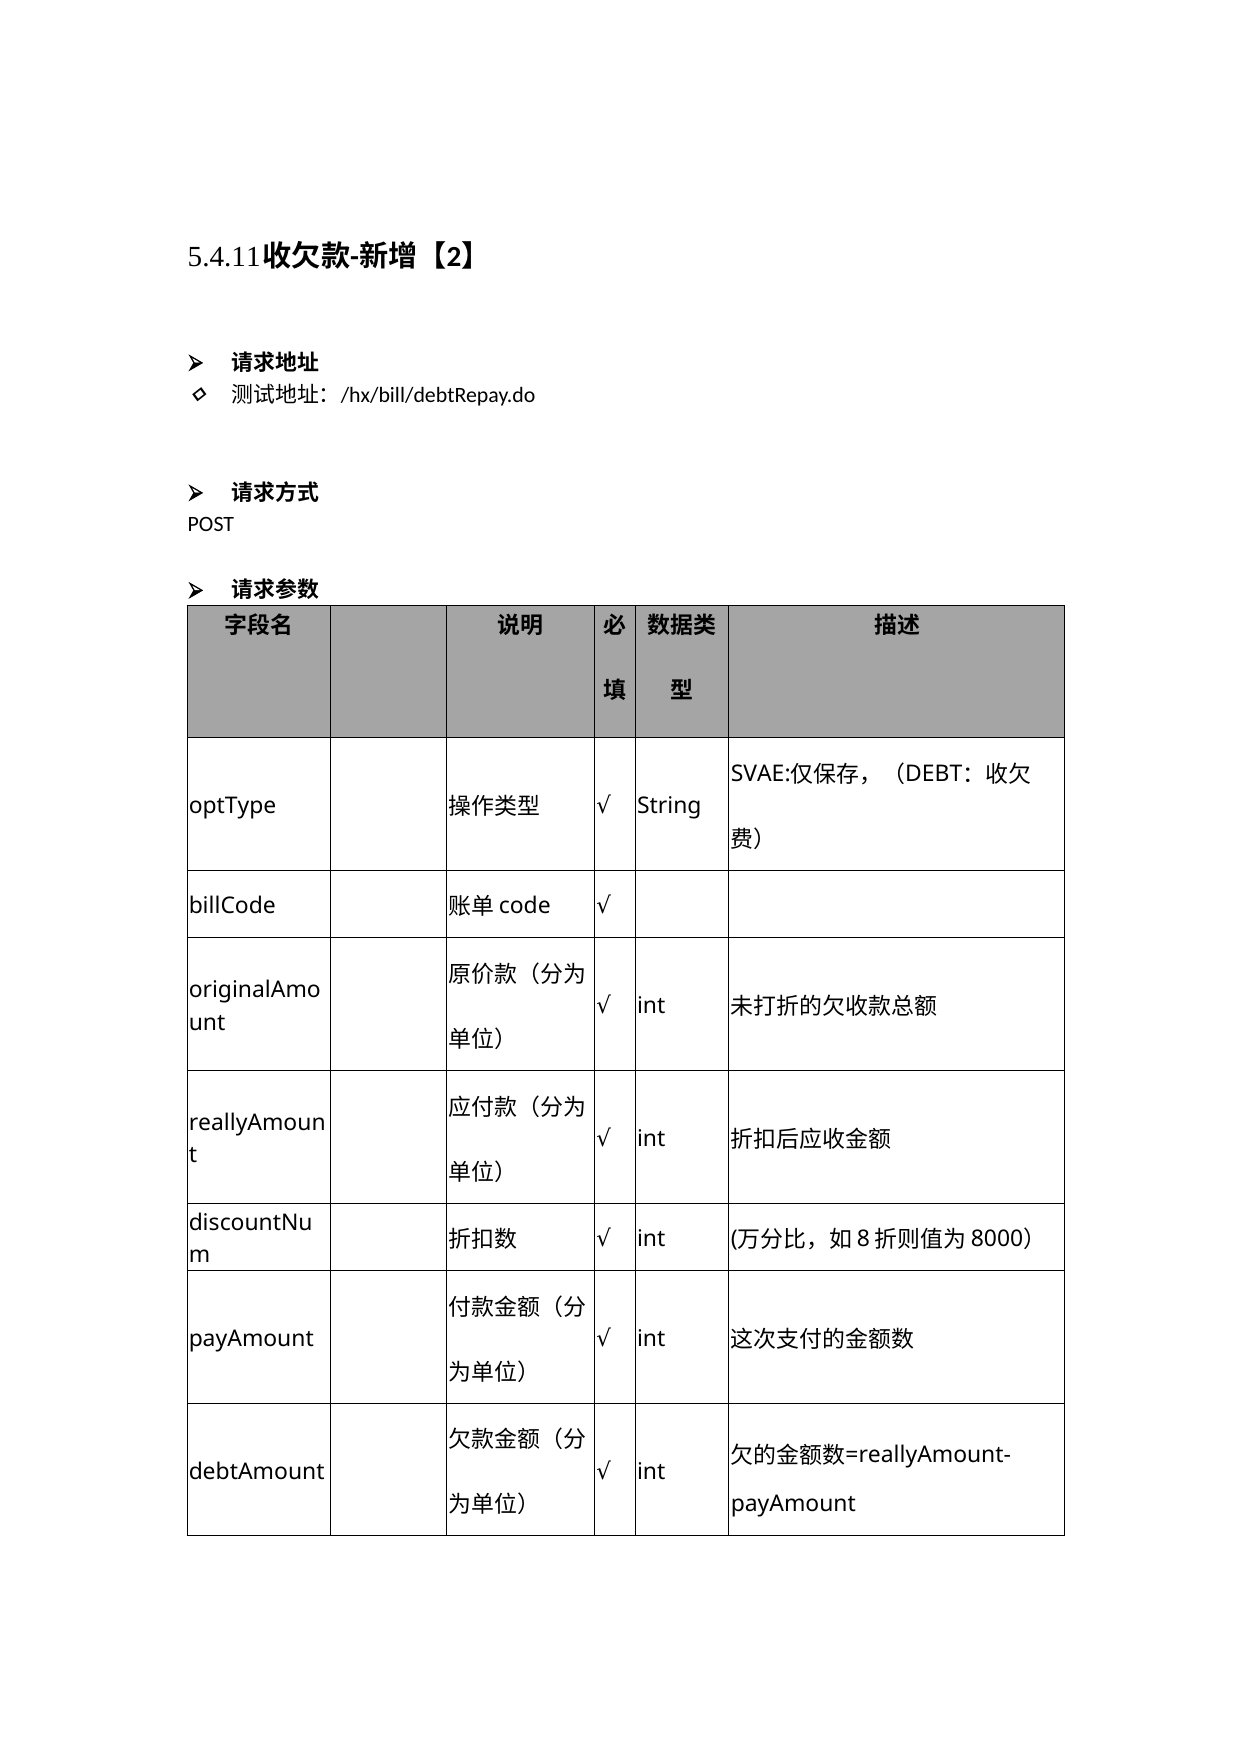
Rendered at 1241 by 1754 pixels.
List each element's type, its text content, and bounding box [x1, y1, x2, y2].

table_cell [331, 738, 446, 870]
list 请求方式 [187, 474, 1053, 507]
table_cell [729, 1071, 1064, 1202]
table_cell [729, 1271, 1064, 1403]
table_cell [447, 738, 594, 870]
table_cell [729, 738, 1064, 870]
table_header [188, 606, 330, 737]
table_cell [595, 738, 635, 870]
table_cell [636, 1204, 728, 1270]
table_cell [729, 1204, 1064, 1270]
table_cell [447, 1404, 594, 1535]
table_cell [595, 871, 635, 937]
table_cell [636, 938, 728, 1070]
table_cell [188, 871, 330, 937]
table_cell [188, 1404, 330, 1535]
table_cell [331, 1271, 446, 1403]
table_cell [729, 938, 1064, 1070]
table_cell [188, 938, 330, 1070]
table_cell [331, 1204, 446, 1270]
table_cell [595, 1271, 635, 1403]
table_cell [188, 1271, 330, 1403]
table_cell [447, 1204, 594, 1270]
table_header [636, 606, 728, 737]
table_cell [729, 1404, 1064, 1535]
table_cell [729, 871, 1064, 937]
subtitle 收欠款-新增【2】 [187, 222, 1053, 287]
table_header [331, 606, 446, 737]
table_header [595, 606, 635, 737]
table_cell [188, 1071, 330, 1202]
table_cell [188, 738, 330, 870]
list 请求参数 [187, 572, 1053, 604]
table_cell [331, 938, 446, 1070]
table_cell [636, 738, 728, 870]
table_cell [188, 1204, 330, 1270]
list 测试地址：/hx/bill/debtRepay.do [187, 377, 1053, 409]
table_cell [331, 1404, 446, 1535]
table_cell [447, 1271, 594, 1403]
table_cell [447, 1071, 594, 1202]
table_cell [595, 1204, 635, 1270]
text POST [187, 507, 1053, 539]
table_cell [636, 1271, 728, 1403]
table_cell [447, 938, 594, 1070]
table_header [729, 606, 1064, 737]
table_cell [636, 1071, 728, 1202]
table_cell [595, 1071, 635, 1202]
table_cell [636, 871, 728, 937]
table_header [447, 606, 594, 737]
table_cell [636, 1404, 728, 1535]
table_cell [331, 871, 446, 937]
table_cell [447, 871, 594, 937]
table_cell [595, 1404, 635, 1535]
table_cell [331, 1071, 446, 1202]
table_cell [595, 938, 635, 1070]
list 请求地址 [187, 344, 1053, 377]
